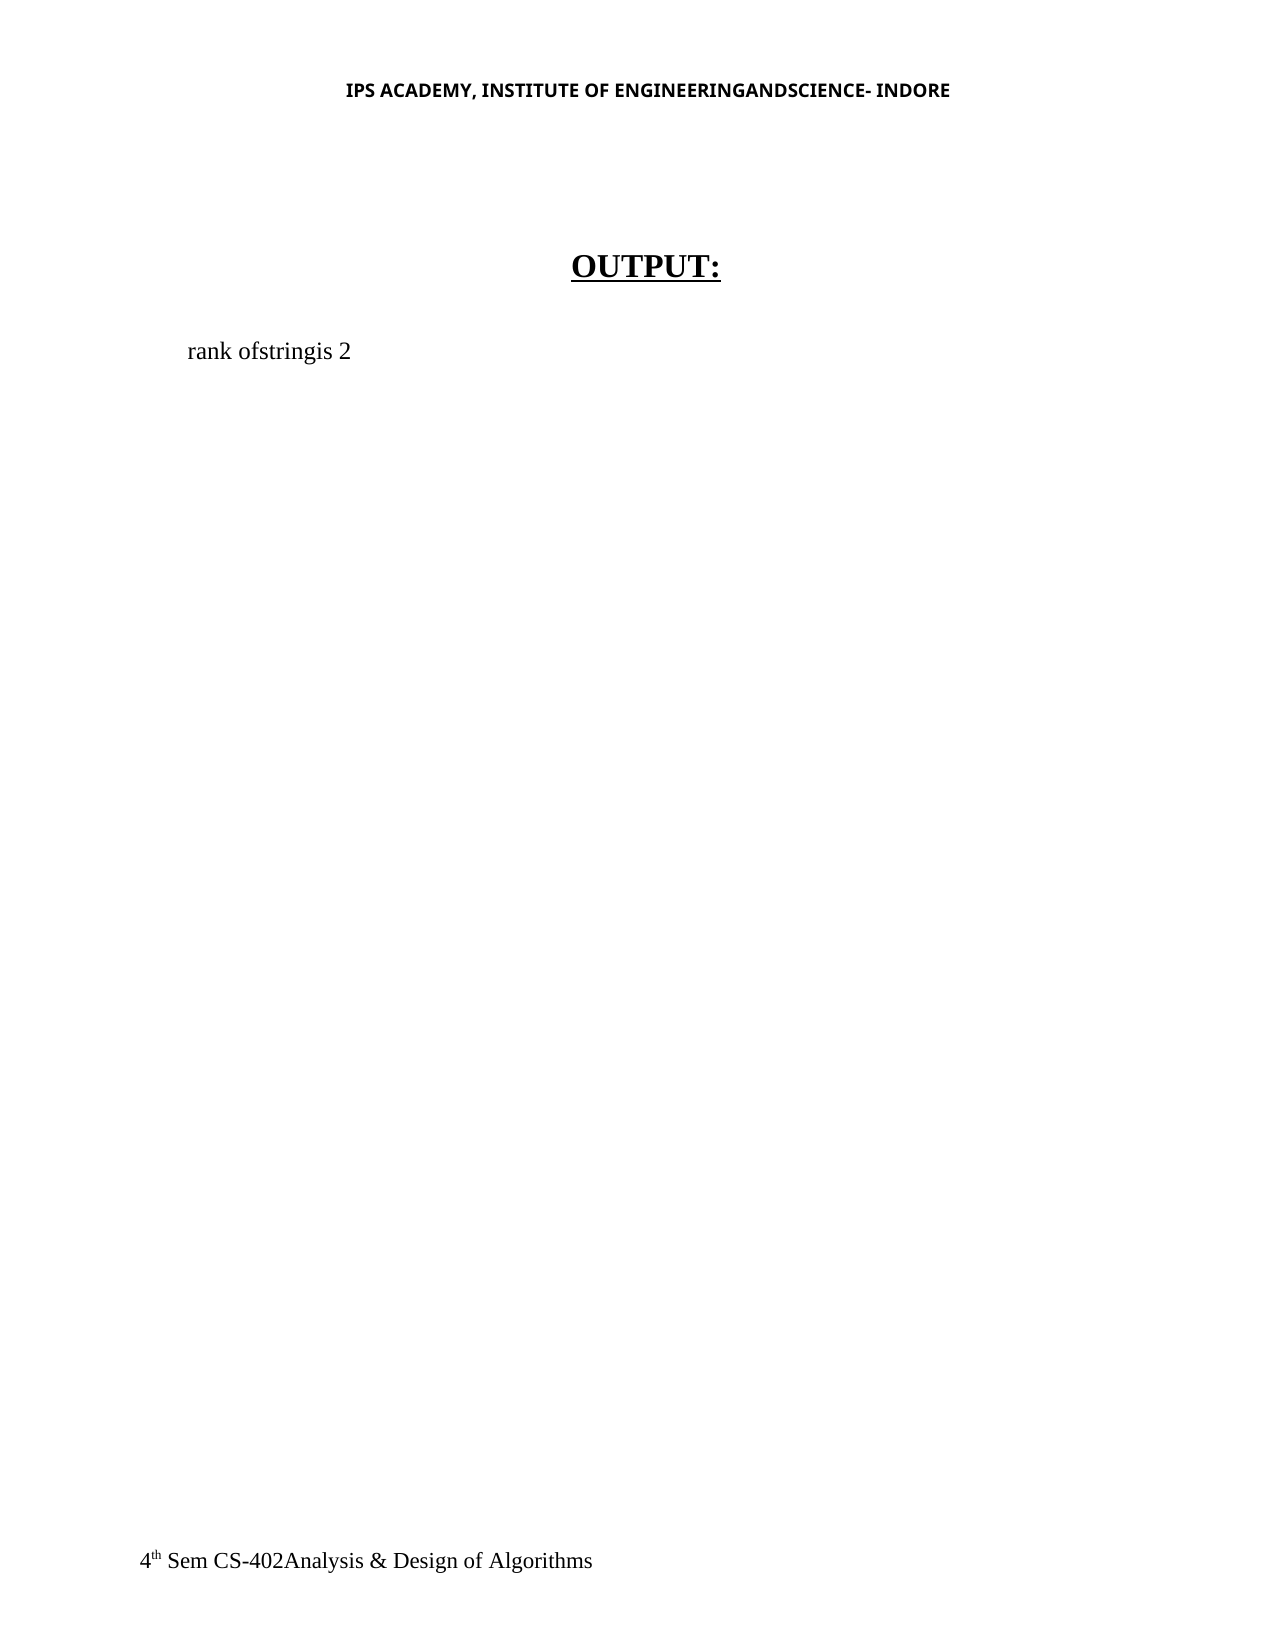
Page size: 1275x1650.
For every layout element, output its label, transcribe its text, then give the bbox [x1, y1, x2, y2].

text OUTPUT: [139, 247, 1152, 285]
text rank ofstringis 2 [187, 336, 1152, 365]
